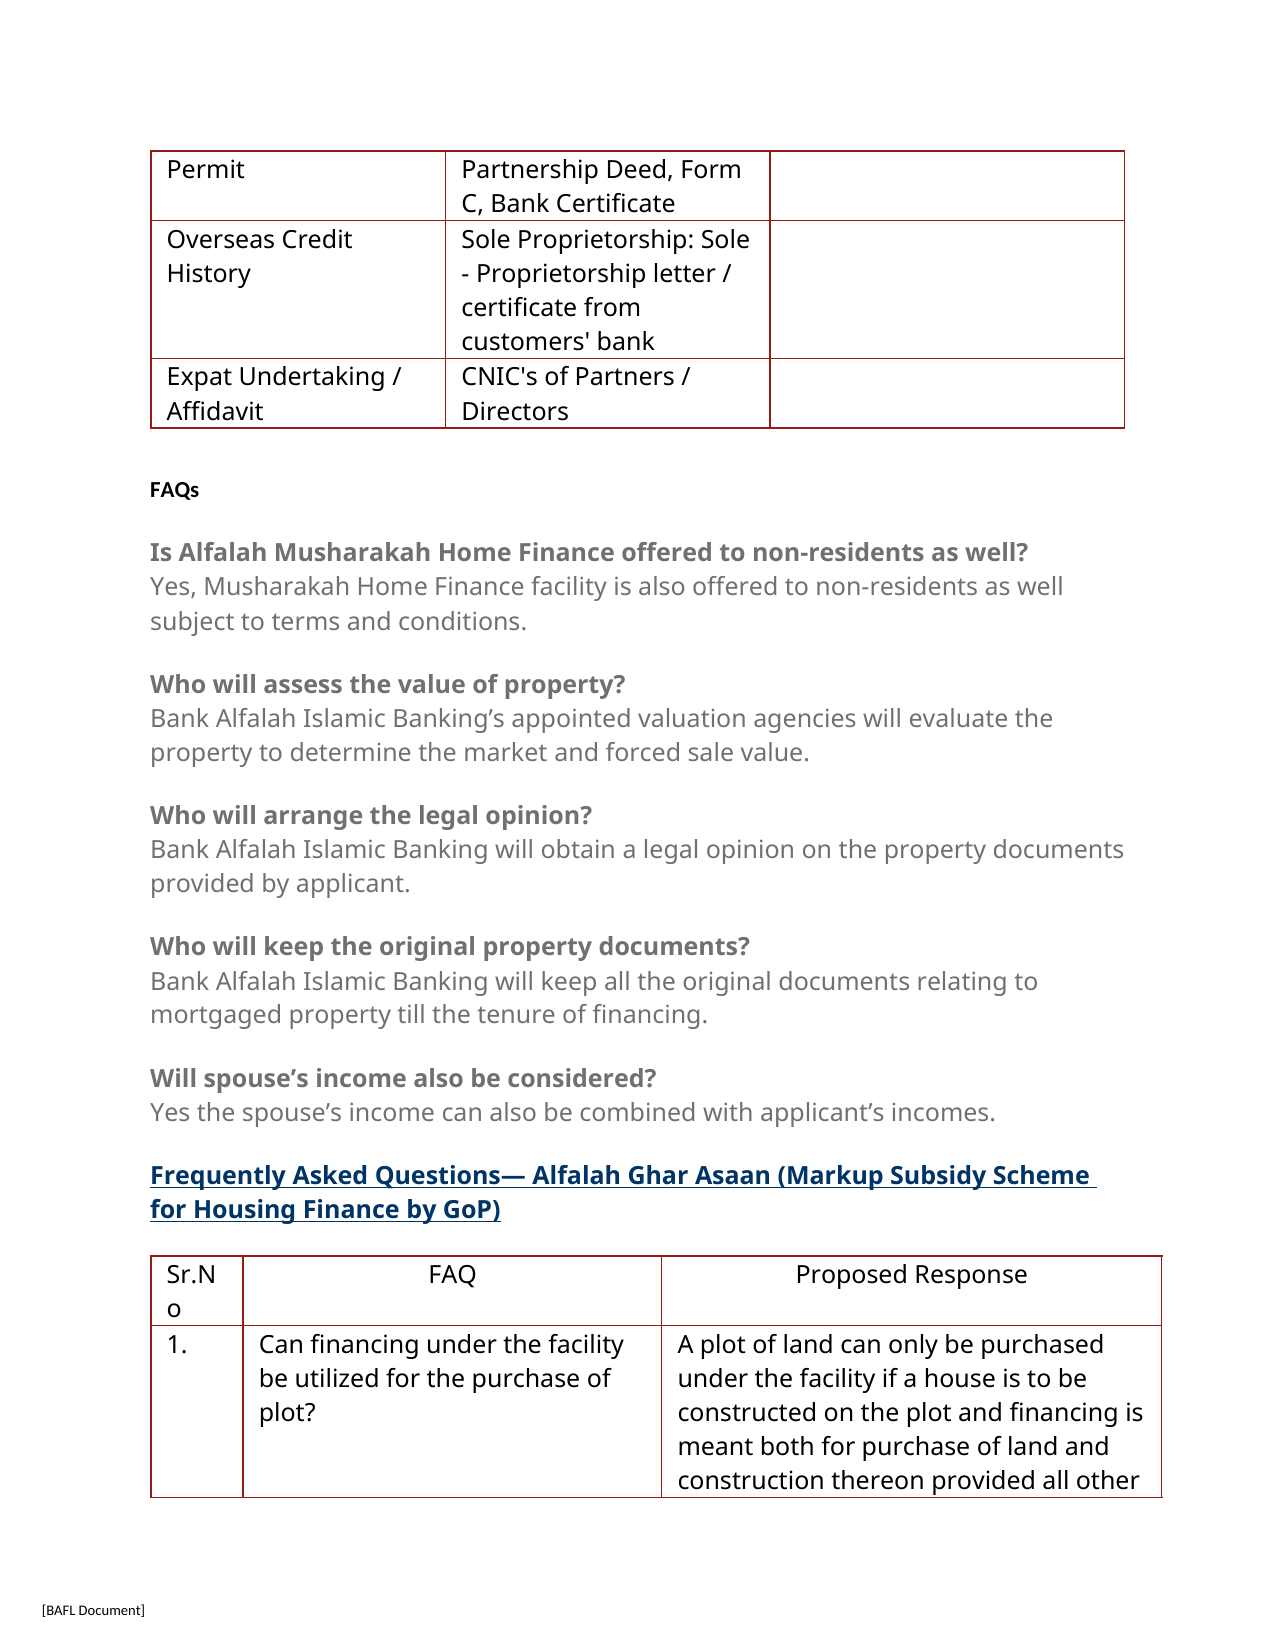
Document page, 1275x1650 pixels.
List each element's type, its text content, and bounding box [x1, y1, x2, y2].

table_cell [771, 359, 1124, 427]
table_header Proposed Response [662, 1257, 1161, 1325]
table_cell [446, 152, 769, 220]
text Who will arrange the legal opinion? Bank Alfalah Islamic Banking will obtain a legal opinion on the property documents provided by applicant. [150, 798, 1125, 900]
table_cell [152, 152, 445, 220]
text Who will assess the value of property? Bank Alfalah Islamic Banking’s appointed valuation agencies will evaluate the property to determine the market and forced sale value. [150, 666, 1125, 768]
table_cell [771, 152, 1124, 220]
table_cell CNIC's of Partners / Directors [446, 359, 769, 427]
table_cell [662, 1326, 1161, 1497]
text FAQs [150, 476, 1125, 504]
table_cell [244, 1326, 661, 1497]
text Frequently Asked Questions— Alfalah Ghar Asaan (Markup Subsidy Scheme for Housing Finance by GoP) [150, 1158, 1125, 1226]
table_header Sr.No [152, 1257, 242, 1325]
table_header FAQ [244, 1257, 661, 1325]
text Will spouse’s income also be considered? Yes the spouse’s income can also be combined with applicant’s incomes. [150, 1060, 1125, 1128]
table_cell Overseas Credit History [152, 221, 445, 357]
table_cell Expat Undertaking / Affidavit [152, 359, 445, 427]
text Who will keep the original property documents? Bank Alfalah Islamic Banking will keep all the original documents relating to mortgaged property till the tenure of financing. [150, 929, 1125, 1031]
table_cell Sole Proprietorship: Sole - Proprietorship letter / certificate from customers' bank [446, 221, 769, 357]
text Is Alfalah Musharakah Home Finance offered to non-residents as well? Yes, Musharakah Home Finance facility is also offered to non-residents as well subject to terms and conditions. [150, 535, 1125, 637]
table_cell 1. [152, 1326, 242, 1497]
table_cell [771, 221, 1124, 357]
